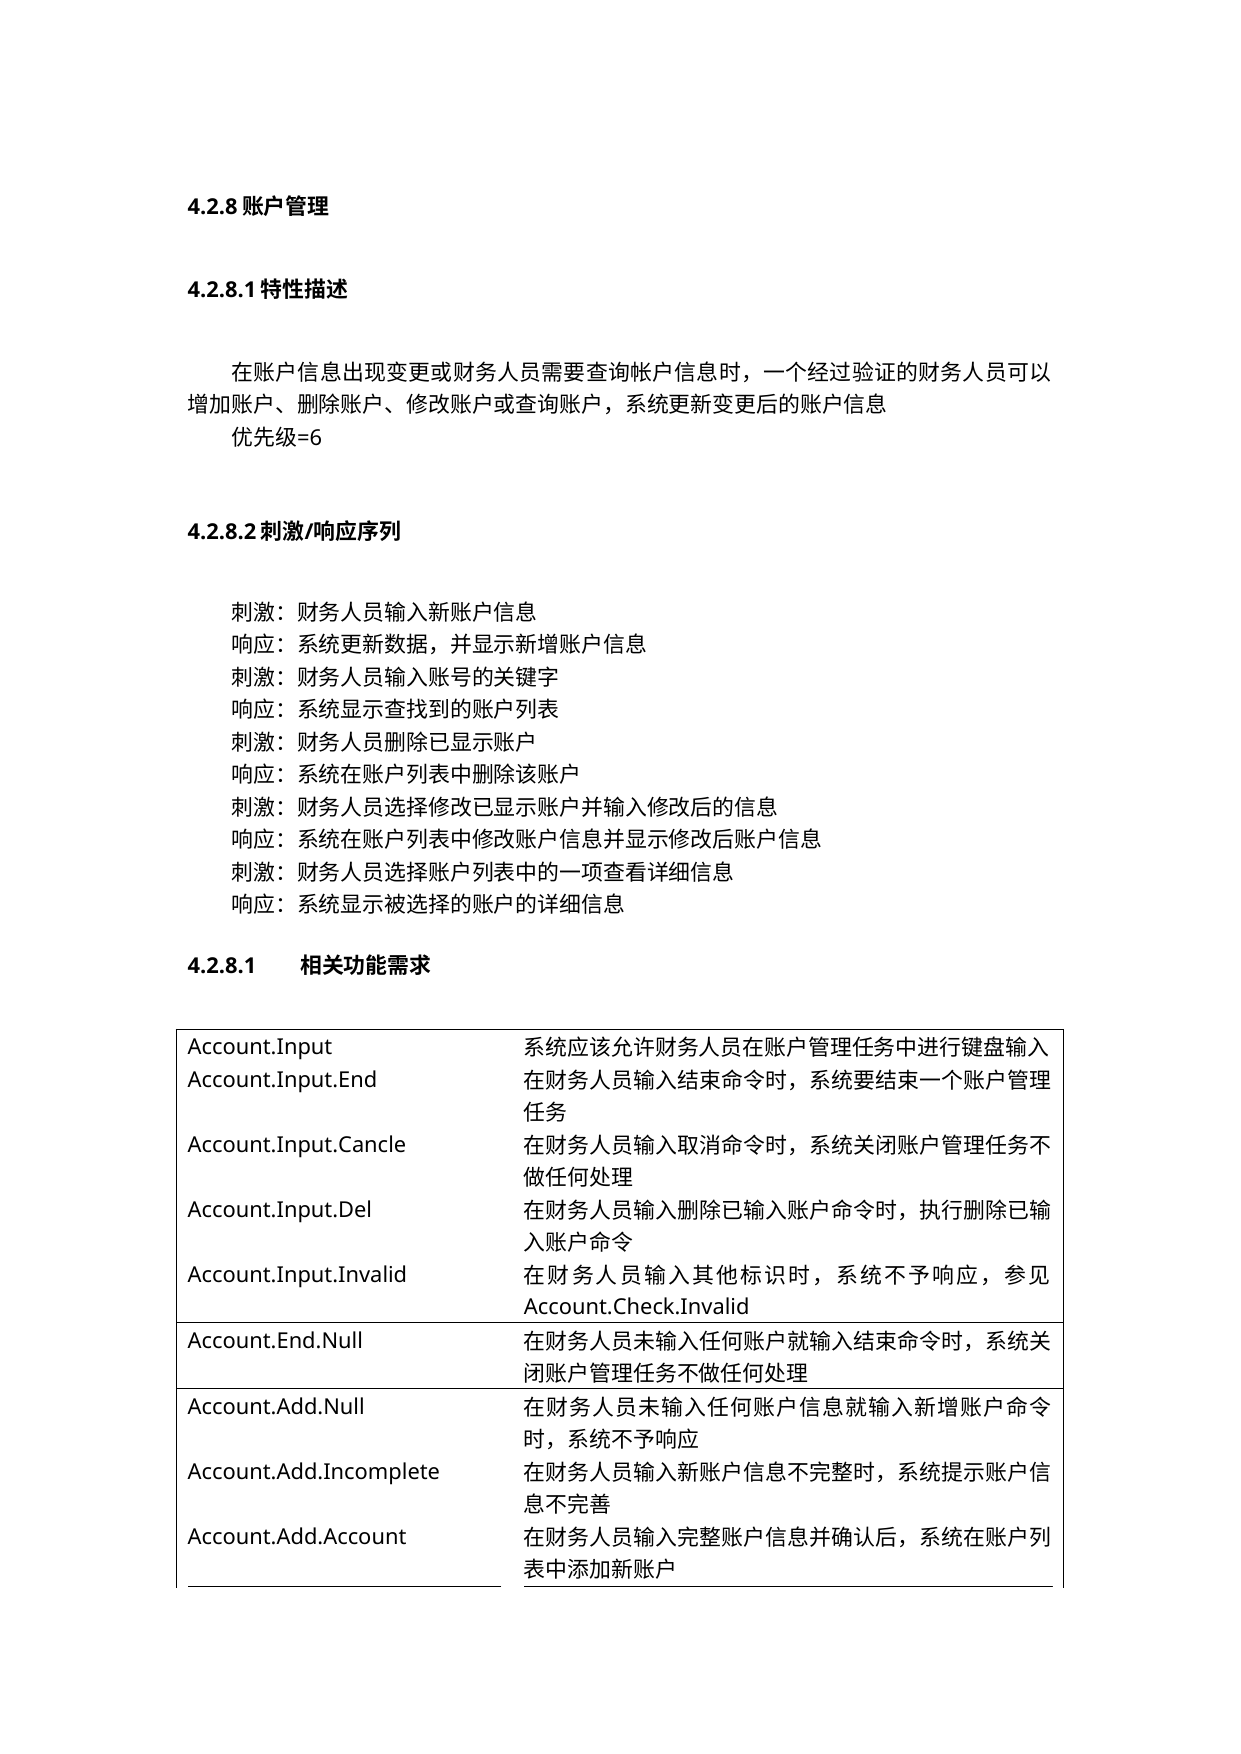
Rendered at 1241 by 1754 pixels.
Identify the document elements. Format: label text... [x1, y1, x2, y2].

table_cell Account.Input.Cancle [177, 1127, 512, 1192]
table_cell 在财务人员输入删除已输入账户命令时，执行删除已输入账户命令 [513, 1192, 1063, 1257]
text 优先级=6 [187, 419, 1053, 452]
text 响应：系统显示查找到的账户列表 [187, 692, 1053, 724]
table_cell 在财务人员输入其他标识时，系统不予响应，参见Account.Check.Invalid [513, 1257, 1063, 1322]
text 刺激：财务人员输入新账户信息 [187, 594, 1053, 627]
text 响应：系统显示被选择的账户的详细信息 [187, 887, 1053, 919]
subtitle 4.2.8账户管理 [187, 189, 1053, 222]
table_cell Account.Input.Invalid [177, 1257, 512, 1322]
table_cell Account.Input.Del [177, 1192, 512, 1257]
table_cell Account.Input.End [177, 1062, 512, 1127]
text 刺激：财务人员输入账号的关键字 [187, 659, 1053, 692]
text 刺激：财务人员删除已显示账户 [187, 724, 1053, 757]
table_header Account.Input [177, 1030, 512, 1062]
subtitle 相关功能需求 [187, 948, 1053, 981]
table_cell 在财务人员未输入任何账户就输入结束命令时，系统关闭账户管理任务不做任何处理 [513, 1323, 1063, 1388]
text 刺激：财务人员选择修改已显示账户并输入修改后的信息 [187, 789, 1053, 822]
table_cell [177, 1389, 512, 1587]
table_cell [513, 1389, 1063, 1587]
text 响应：系统在账户列表中删除该账户 [187, 757, 1053, 789]
text 刺激：财务人员选择账户列表中的一项查看详细信息 [187, 854, 1053, 887]
table_cell Account.End.Null [177, 1323, 512, 1388]
text 在账户信息出现变更或财务人员需要查询帐户信息时，一个经过验证的财务人员可以增加账户、删除账户、修改账户或查询账户，系统更新变更后的账户信息 [187, 354, 1053, 419]
text 响应：系统在账户列表中修改账户信息并显示修改后账户信息 [187, 822, 1053, 854]
table_cell 在财务人员输入取消命令时，系统关闭账户管理任务不做任何处理 [513, 1127, 1063, 1192]
subtitle 4.2.8.1特性描述 [187, 272, 1053, 304]
subtitle 4.2.8.2刺激/响应序列 [187, 514, 1053, 546]
table_header 系统应该允许财务人员在账户管理任务中进行键盘输入 [513, 1030, 1063, 1062]
text 响应：系统更新数据，并显示新增账户信息 [187, 627, 1053, 659]
table_cell 在财务人员输入结束命令时，系统要结束一个账户管理任务 [513, 1062, 1063, 1127]
